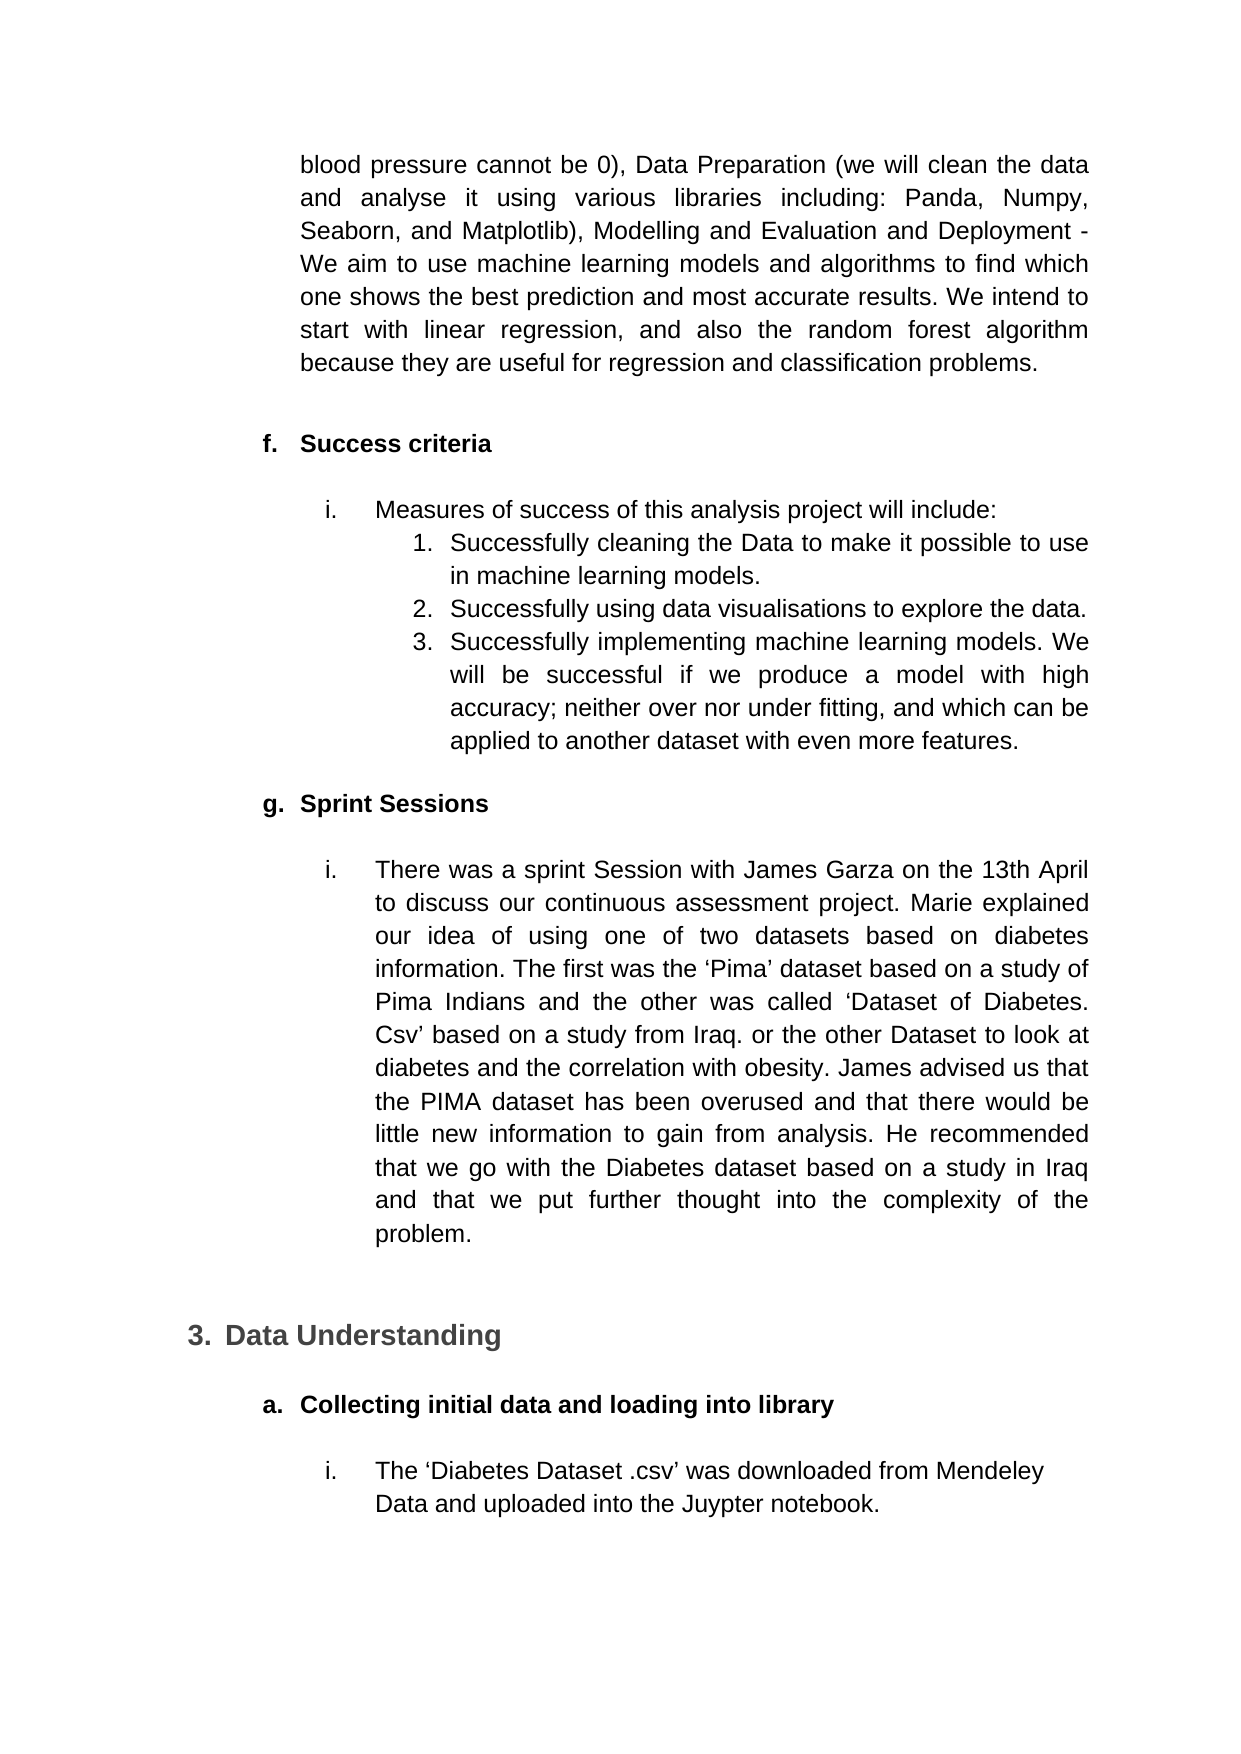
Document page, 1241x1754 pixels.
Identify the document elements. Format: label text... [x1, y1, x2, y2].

list Success criteria [262, 429, 1090, 458]
list There was a sprint Session with James Garza on the 13th April to discuss our continuous assessment project. Marie explained our idea of using one of two datasets based on diabetes information. The first was the ‘Pima’ dataset based on a study of Pima Indians and the other was called ‘Dataset of Diabetes. Csv’ based on a study from Iraq. or the other Dataset to look at diabetes and the correlation with obesity. James advised us that the PIMA dataset has been overused and that there would be little new information to gain from analysis. He recommended that we go with the Diabetes dataset based on a study in Iraq and that we put further thought into the complexity of the problem. [337, 855, 1090, 1247]
list Collecting initial data and loading into library [262, 1390, 1090, 1419]
list Successfully cleaning the Data to make it possible to use in machine learning models. [412, 528, 1090, 590]
list Measures of success of this analysis project will include: [337, 495, 1090, 524]
list Successfully implementing machine learning models. We will be successful if we produce a model with high accuracy; neither over nor under fitting, and which can be applied to another dataset with even more features. [412, 627, 1090, 755]
subtitle Data Understanding [187, 1318, 1090, 1351]
list The ‘Diabetes Dataset .csv’ was downloaded from Mendeley Data and uploaded into the Juypter notebook. [337, 1456, 1090, 1518]
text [300, 150, 1090, 377]
list Sprint Sessions [262, 789, 1090, 818]
list Successfully using data visualisations to explore the data. [412, 594, 1090, 623]
